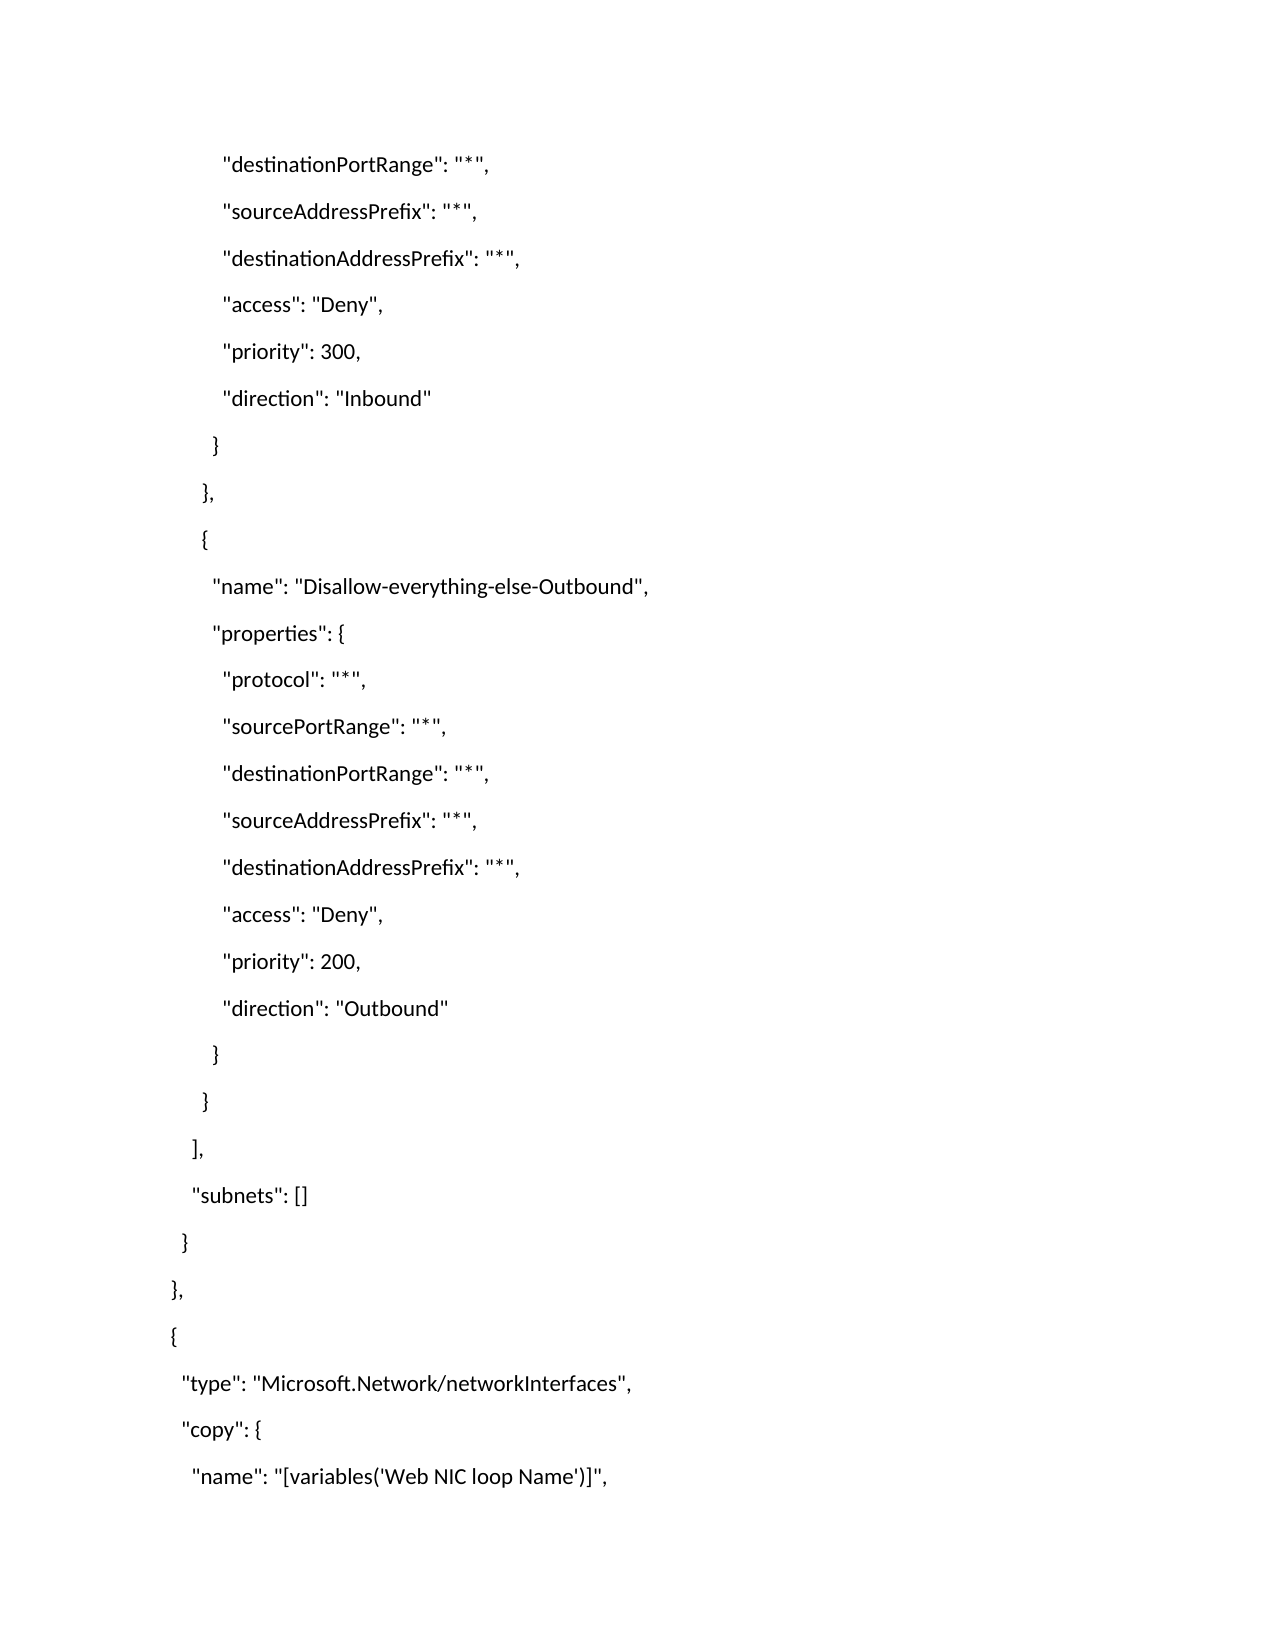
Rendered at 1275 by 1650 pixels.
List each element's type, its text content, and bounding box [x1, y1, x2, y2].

text "properties": { [150, 619, 1125, 647]
text "protocol": "*", [150, 666, 1125, 694]
text "type": "Microsoft.Network/networkInterfaces", [150, 1369, 1125, 1397]
text }, [150, 478, 1125, 506]
text ], [150, 1134, 1125, 1162]
text "destinationPortRange": "*", [150, 759, 1125, 787]
text "sourcePortRange": "*", [150, 712, 1125, 741]
text }, [150, 1275, 1125, 1303]
text "destinationAddressPrefix": "*", [150, 244, 1125, 272]
text "name": "Disallow-everything-else-Outbound", [150, 572, 1125, 600]
text "destinationPortRange": "*", [150, 150, 1125, 178]
text "priority": 300, [150, 337, 1125, 366]
text "subnets": [] [150, 1181, 1125, 1209]
text "direction": "Outbound" [150, 994, 1125, 1022]
text "direction": "Inbound" [150, 384, 1125, 412]
text { [150, 1322, 1125, 1350]
text } [150, 1041, 1125, 1069]
text } [150, 1228, 1125, 1256]
text "access": "Deny", [150, 291, 1125, 319]
text "sourceAddressPrefix": "*", [150, 197, 1125, 225]
text "name": "[variables('Web NIC loop Name')]", [150, 1462, 1125, 1491]
text } [150, 1087, 1125, 1116]
text { [150, 525, 1125, 553]
text "copy": { [150, 1416, 1125, 1444]
text "access": "Deny", [150, 900, 1125, 928]
text "destinationAddressPrefix": "*", [150, 853, 1125, 881]
text } [150, 431, 1125, 459]
text "sourceAddressPrefix": "*", [150, 806, 1125, 834]
text "priority": 200, [150, 947, 1125, 975]
